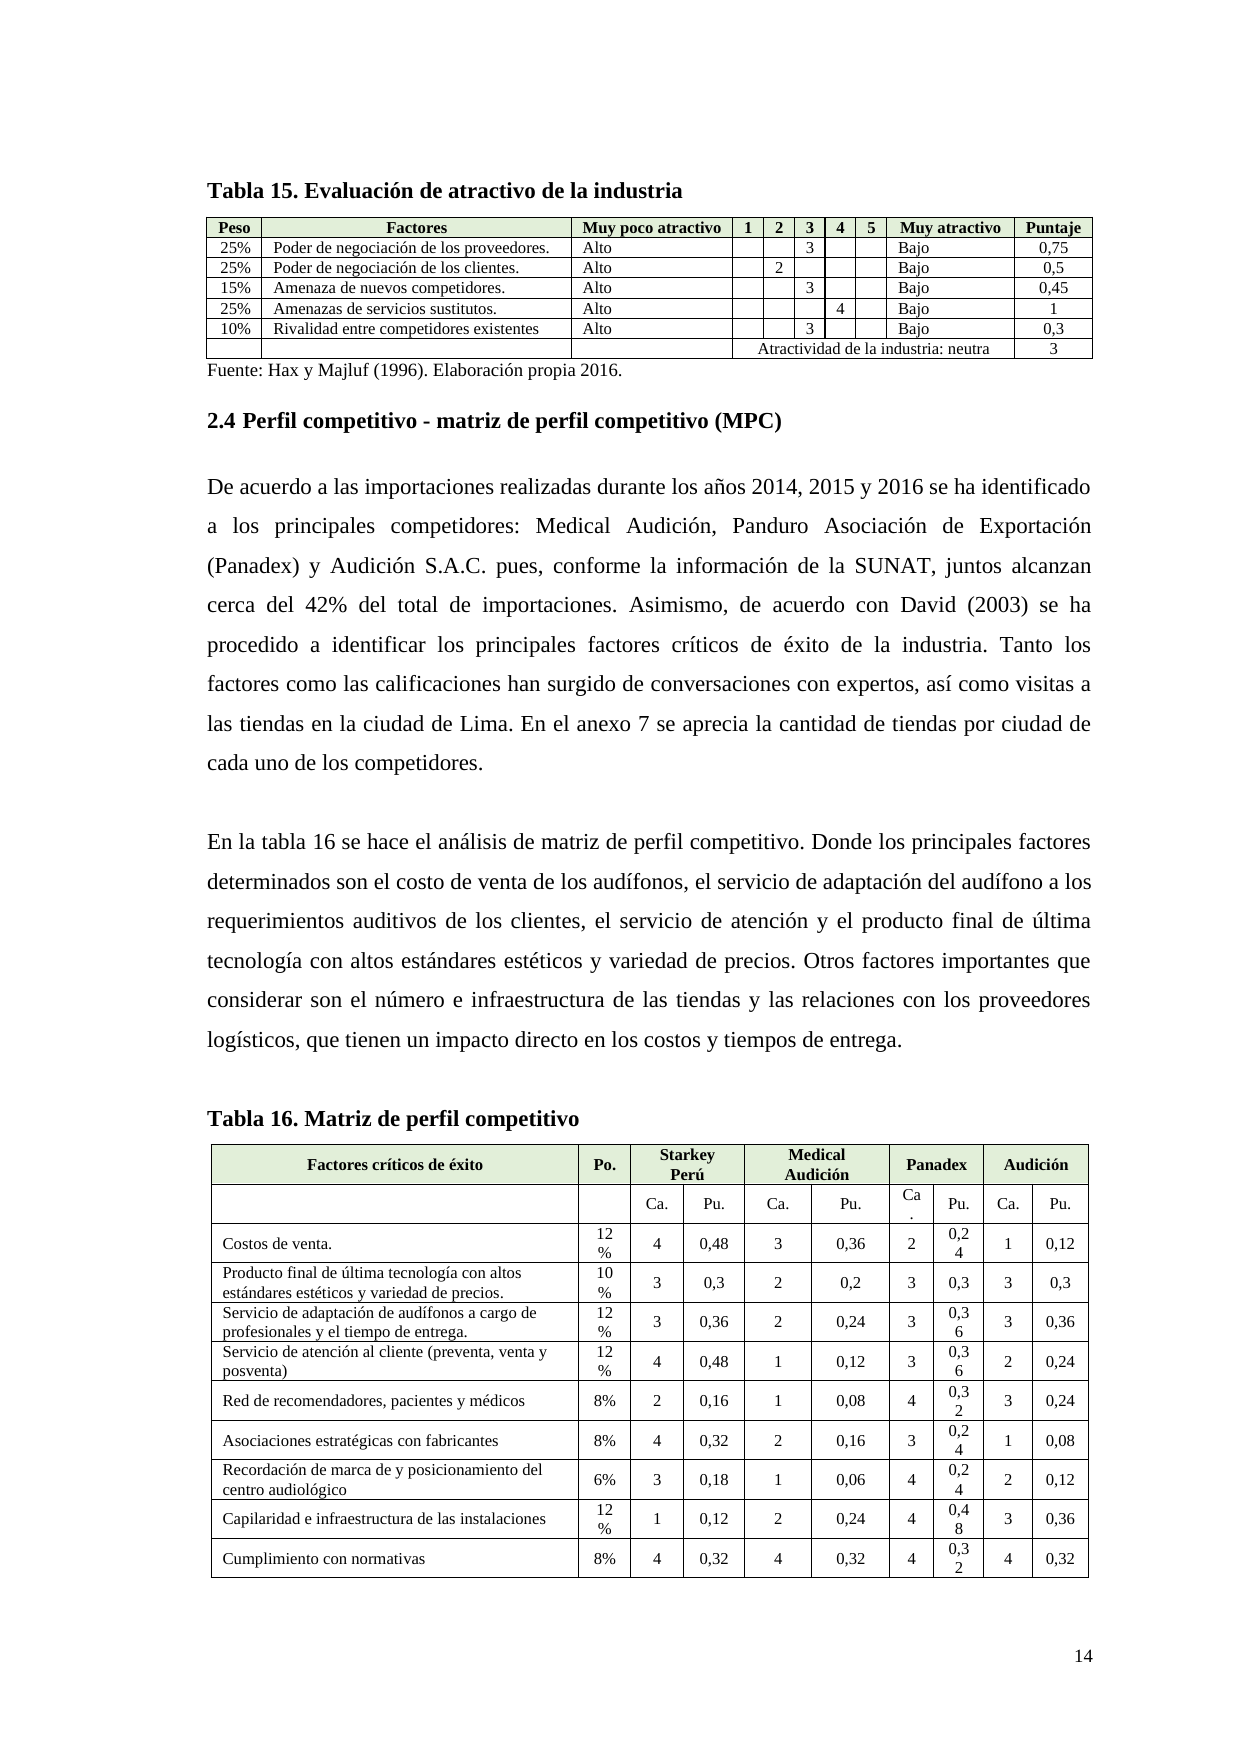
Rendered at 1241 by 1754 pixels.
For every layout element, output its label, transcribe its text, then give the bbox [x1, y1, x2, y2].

table_cell 3 [890, 1303, 933, 1341]
table_cell Pu. [934, 1185, 983, 1223]
table_cell 1 [984, 1421, 1032, 1459]
table_cell [826, 238, 855, 257]
table_cell 0,32 [934, 1539, 983, 1577]
table_cell Alto [572, 278, 732, 297]
table_cell 3 [795, 238, 824, 257]
table_cell 4 [984, 1539, 1032, 1577]
table_cell [856, 258, 886, 277]
table_cell 0,16 [812, 1421, 889, 1459]
table_cell 0,16 [684, 1381, 744, 1420]
table_cell 3 [984, 1381, 1032, 1420]
table_cell Pu. [1033, 1185, 1088, 1223]
table_cell [733, 238, 763, 257]
table_header Po. [579, 1145, 630, 1183]
table_cell 3 [745, 1224, 811, 1262]
table_cell 1 [745, 1381, 811, 1420]
table_cell 0,24 [812, 1303, 889, 1341]
table_cell Amenazas de servicios sustitutos. [262, 299, 571, 318]
table_cell 0,3 [1033, 1263, 1088, 1302]
table_cell 0,36 [812, 1224, 889, 1262]
table_cell Producto final de última tecnología con altos estándares estéticos y variedad de precios. [212, 1263, 578, 1302]
table_cell Rivalidad entre competidores existentes [262, 319, 571, 338]
table_cell 0,24 [934, 1460, 983, 1498]
table_cell 0,32 [684, 1539, 744, 1577]
table_cell 4 [631, 1224, 683, 1262]
table_cell 4 [631, 1421, 683, 1459]
table_cell 3 [631, 1303, 683, 1341]
table_header Factores [262, 218, 571, 237]
table_cell 0,3 [684, 1263, 744, 1302]
table_cell 0,2 [812, 1263, 889, 1302]
table_cell Ca. [984, 1185, 1032, 1223]
table_cell 4 [890, 1500, 933, 1538]
table_cell [572, 339, 732, 358]
table_cell 0,5 [1015, 258, 1092, 277]
table_cell [764, 238, 794, 257]
table_cell 1 [745, 1342, 811, 1380]
table_cell 0,12 [812, 1342, 889, 1380]
table_cell 0,18 [684, 1460, 744, 1498]
table_cell [579, 1185, 630, 1223]
table_cell [764, 278, 794, 297]
table_cell 1 [984, 1224, 1032, 1262]
table_cell [733, 258, 763, 277]
table_cell 0,24 [812, 1500, 889, 1538]
table_cell 0,24 [934, 1421, 983, 1459]
table_cell Red de recomendadores, pacientes y médicos [212, 1381, 578, 1420]
table_cell 0,12 [684, 1500, 744, 1538]
table_cell 10% [207, 319, 261, 338]
table_cell 0,32 [812, 1539, 889, 1577]
table_header 4 [826, 218, 855, 237]
table_cell [826, 278, 855, 297]
table_cell 0,48 [934, 1500, 983, 1538]
table_cell [733, 319, 763, 338]
table_cell [856, 319, 886, 338]
table_cell 1 [631, 1500, 683, 1538]
table_header Muy atractivo [887, 218, 1014, 237]
table_cell 4 [631, 1539, 683, 1577]
table_cell [212, 1185, 578, 1223]
table_header 5 [856, 218, 886, 237]
table_header Muy poco atractivo [572, 218, 732, 237]
text Tabla 15. Evaluación de atractivo de la industria [207, 177, 1092, 203]
table_cell 0,32 [1033, 1539, 1088, 1577]
table_cell Pu. [812, 1185, 889, 1223]
text Tabla 16. Matriz de perfil competitivo [207, 1104, 1092, 1131]
table_cell 4 [890, 1381, 933, 1420]
table_cell 0,45 [1015, 278, 1092, 297]
table_cell 12% [579, 1303, 630, 1341]
text Fuente: Hax y Majluf (1996). Elaboración propia 2016. [207, 359, 1092, 381]
table_cell [856, 299, 886, 318]
table_cell Alto [572, 258, 732, 277]
table_cell 8% [579, 1421, 630, 1459]
table_cell Ca. [745, 1185, 811, 1223]
table_cell [826, 258, 855, 277]
table_cell [262, 339, 571, 358]
table_cell 0,3 [1015, 319, 1092, 338]
table_cell Ca. [890, 1185, 933, 1223]
table_cell 0,48 [684, 1224, 744, 1262]
table_cell 10% [579, 1263, 630, 1302]
table_cell 4 [890, 1460, 933, 1498]
table_cell 0,36 [934, 1303, 983, 1341]
table_header Audición [984, 1145, 1088, 1183]
table_cell Bajo [887, 299, 1014, 318]
table_cell Bajo [887, 319, 1014, 338]
table_cell Costos de venta. [212, 1224, 578, 1262]
table_cell [856, 238, 886, 257]
table_cell [764, 299, 794, 318]
table_cell Ca. [631, 1185, 683, 1223]
table_header Medical Audición [745, 1145, 889, 1183]
table_cell 4 [631, 1342, 683, 1380]
table_cell Bajo [887, 258, 1014, 277]
table_cell 0,36 [934, 1342, 983, 1380]
table_cell 2 [984, 1460, 1032, 1498]
table_header Panadex [890, 1145, 983, 1183]
table_cell Alto [572, 299, 732, 318]
table_cell 4 [826, 299, 855, 318]
table_cell [733, 299, 763, 318]
table_cell 12% [579, 1224, 630, 1262]
table_cell Alto [572, 238, 732, 257]
table_cell [795, 299, 824, 318]
table_cell 12% [579, 1342, 630, 1380]
table_cell 3 [984, 1263, 1032, 1302]
text En la tabla 16 se hace el análisis de matriz de perfil competitivo. Donde los principales factores determinados son el costo de venta de los audífonos, el servicio de adaptación del audífono a los requerimientos auditivos de los clientes, el servicio de atención y el producto final de última tecnología con altos estándares estéticos y variedad de precios. Otros factores importantes que considerar son el número e infraestructura de las tiendas y las relaciones con los proveedores logísticos, que tienen un impacto directo en los costos y tiempos de entrega. [207, 828, 1092, 1052]
table_cell Capilaridad e infraestructura de las instalaciones [212, 1500, 578, 1538]
table_cell 25% [207, 238, 261, 257]
table_cell Bajo [887, 278, 1014, 297]
table_cell 0,75 [1015, 238, 1092, 257]
table_cell 0,3 [934, 1263, 983, 1302]
table_cell Poder de negociación de los proveedores. [262, 238, 571, 257]
table_cell 3 [984, 1303, 1032, 1341]
table_header Puntaje [1015, 218, 1092, 237]
table_cell 8% [579, 1381, 630, 1420]
table_cell 2 [984, 1342, 1032, 1380]
table_cell 25% [207, 299, 261, 318]
table_cell 2 [631, 1381, 683, 1420]
table_cell [764, 319, 794, 338]
table_cell Servicio de adaptación de audífonos a cargo de profesionales y el tiempo de entrega. [212, 1303, 578, 1341]
table_cell Asociaciones estratégicas con fabricantes [212, 1421, 578, 1459]
table_cell 3 [890, 1263, 933, 1302]
table_cell Alto [572, 319, 732, 338]
table_cell [733, 278, 763, 297]
table_cell Atractividad de la industria: neutra [733, 339, 1014, 358]
table_cell 15% [207, 278, 261, 297]
table_cell 0,36 [1033, 1303, 1088, 1341]
table_cell 0,24 [1033, 1381, 1088, 1420]
table_header 1 [733, 218, 763, 237]
table_cell 6% [579, 1460, 630, 1498]
table_cell 2 [745, 1500, 811, 1538]
table_cell Pu. [684, 1185, 744, 1223]
table_cell 12% [579, 1500, 630, 1538]
table_cell 3 [795, 278, 824, 297]
table_cell 0,06 [812, 1460, 889, 1498]
table_header Factores críticos de éxito [212, 1145, 578, 1183]
table_cell 3 [631, 1263, 683, 1302]
table_cell 2 [745, 1303, 811, 1341]
table_cell 1 [745, 1460, 811, 1498]
table_cell 0,12 [1033, 1460, 1088, 1498]
table_cell 2 [764, 258, 794, 277]
table_cell 2 [745, 1421, 811, 1459]
table_cell 3 [984, 1500, 1032, 1538]
table_header 3 [795, 218, 824, 237]
table_cell 4 [745, 1539, 811, 1577]
table_cell 3 [890, 1342, 933, 1380]
text 2.4 Perfil competitivo - matriz de perfil competitivo (MPC) [207, 407, 1092, 433]
table_cell Bajo [887, 238, 1014, 257]
table_header Peso [207, 218, 261, 237]
table_cell Poder de negociación de los clientes. [262, 258, 571, 277]
table_cell Cumplimiento con normativas [212, 1539, 578, 1577]
table_cell 4 [890, 1539, 933, 1577]
table_cell [207, 339, 261, 358]
table_header 2 [764, 218, 794, 237]
table_cell 0,36 [1033, 1500, 1088, 1538]
table_cell 3 [631, 1460, 683, 1498]
table_cell 0,08 [1033, 1421, 1088, 1459]
table_cell 25% [207, 258, 261, 277]
table_cell [795, 258, 824, 277]
table_cell 0,24 [1033, 1342, 1088, 1380]
table_cell 0,12 [1033, 1224, 1088, 1262]
table_cell Servicio de atención al cliente (preventa, venta y posventa) [212, 1342, 578, 1380]
table_cell 3 [890, 1421, 933, 1459]
table_cell 2 [745, 1263, 811, 1302]
table_cell 8% [579, 1539, 630, 1577]
table_cell [856, 278, 886, 297]
table_header Starkey Perú [631, 1145, 744, 1183]
table_cell 3 [795, 319, 824, 338]
text De acuerdo a las importaciones realizadas durante los años 2014, 2015 y 2016 se ha identificado a los principales competidores: Medical Audición, Panduro Asociación de Exportación (Panadex) y Audición S.A.C. pues, conforme la información de la SUNAT, juntos alcanzan cerca del 42% del total de importaciones. Asimismo, de acuerdo con David (2003) se ha procedido a identificar los principales factores críticos de éxito de la industria. Tanto los factores como las calificaciones han surgido de conversaciones con expertos, así como visitas a las tiendas en la ciudad de Lima. En el anexo 7 se aprecia la cantidad de tiendas por ciudad de cada uno de los competidores. [207, 473, 1092, 776]
table_cell 2 [890, 1224, 933, 1262]
table_cell Recordación de marca de y posicionamiento del centro audiológico [212, 1460, 578, 1498]
table_cell 0,08 [812, 1381, 889, 1420]
table_cell [826, 319, 855, 338]
table_cell 0,24 [934, 1224, 983, 1262]
table_cell 1 [1015, 299, 1092, 318]
table_cell 0,36 [684, 1303, 744, 1341]
table_cell 0,48 [684, 1342, 744, 1380]
table_cell 3 [1015, 339, 1092, 358]
table_cell Amenaza de nuevos competidores. [262, 278, 571, 297]
table_cell 0,32 [684, 1421, 744, 1459]
table_cell 0,32 [934, 1381, 983, 1420]
